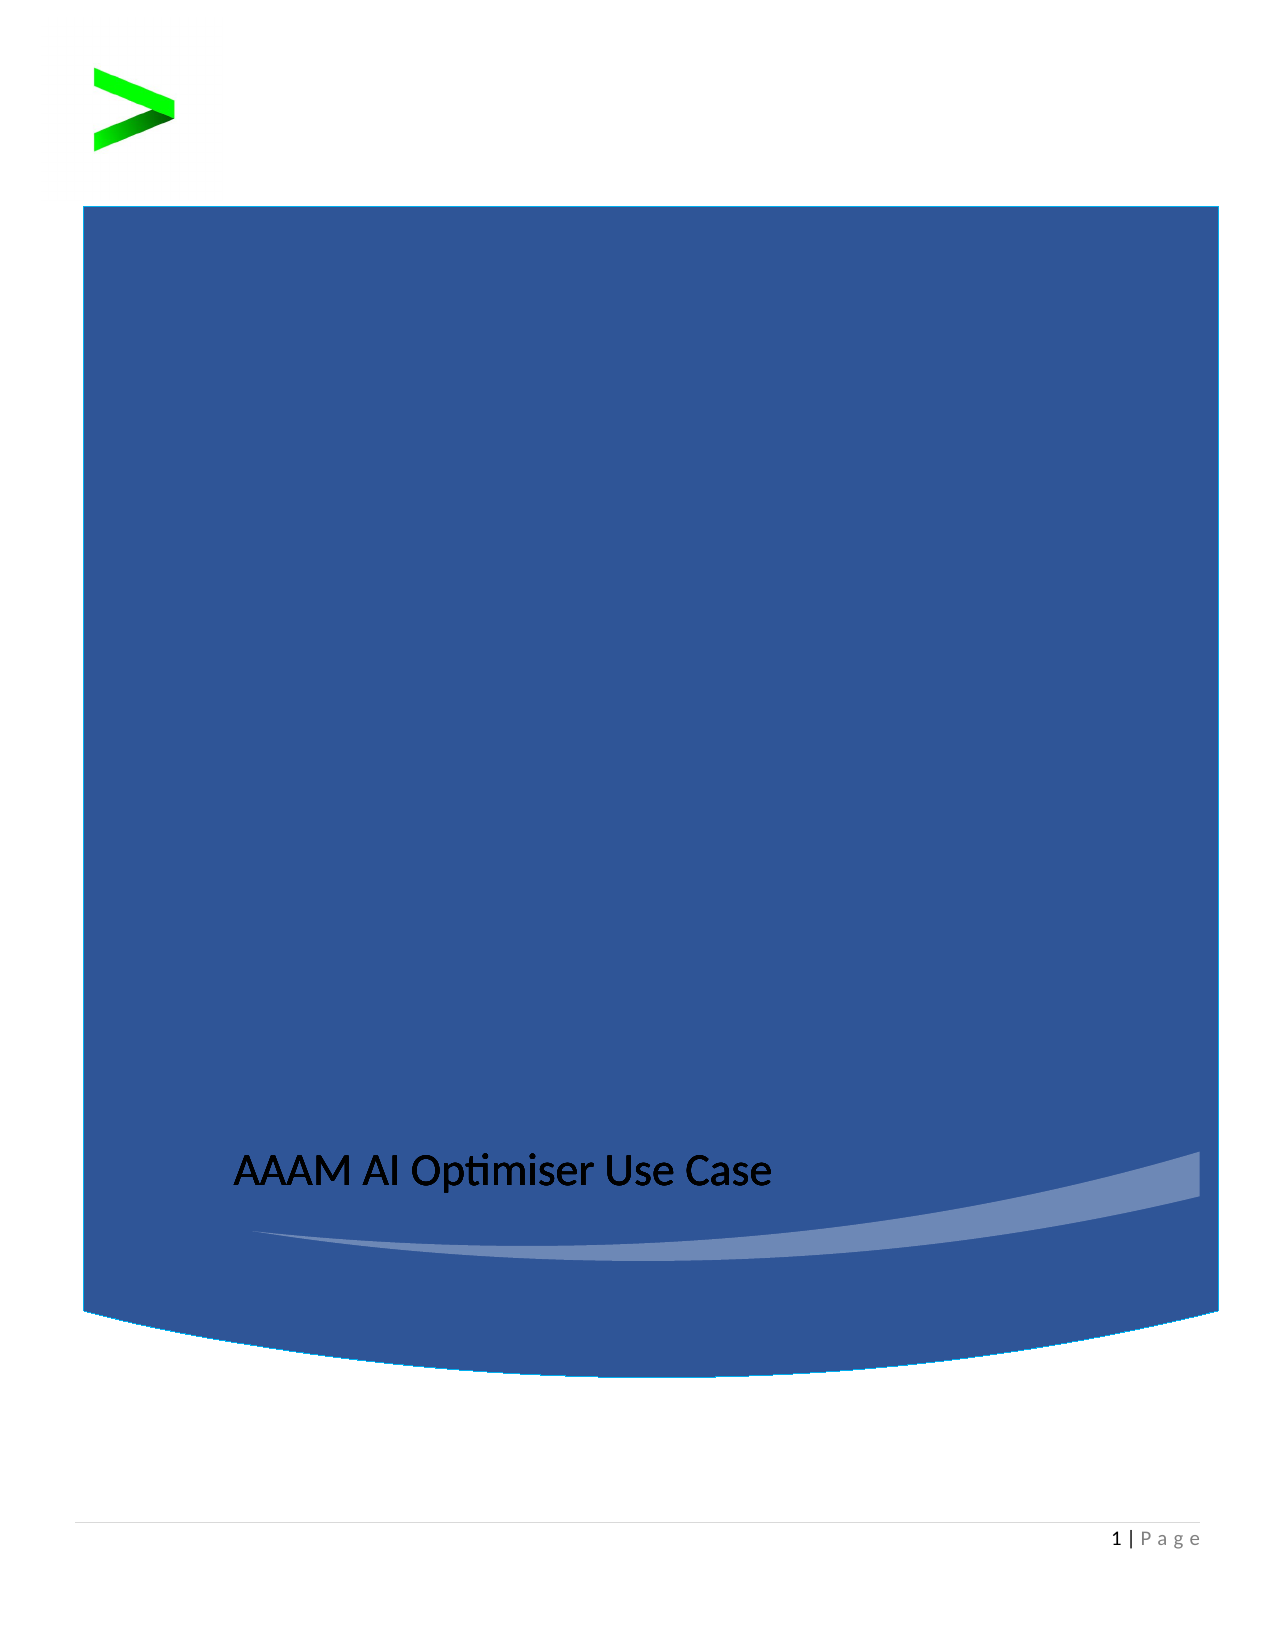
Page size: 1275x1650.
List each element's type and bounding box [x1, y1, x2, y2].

picture [40, 17, 223, 201]
